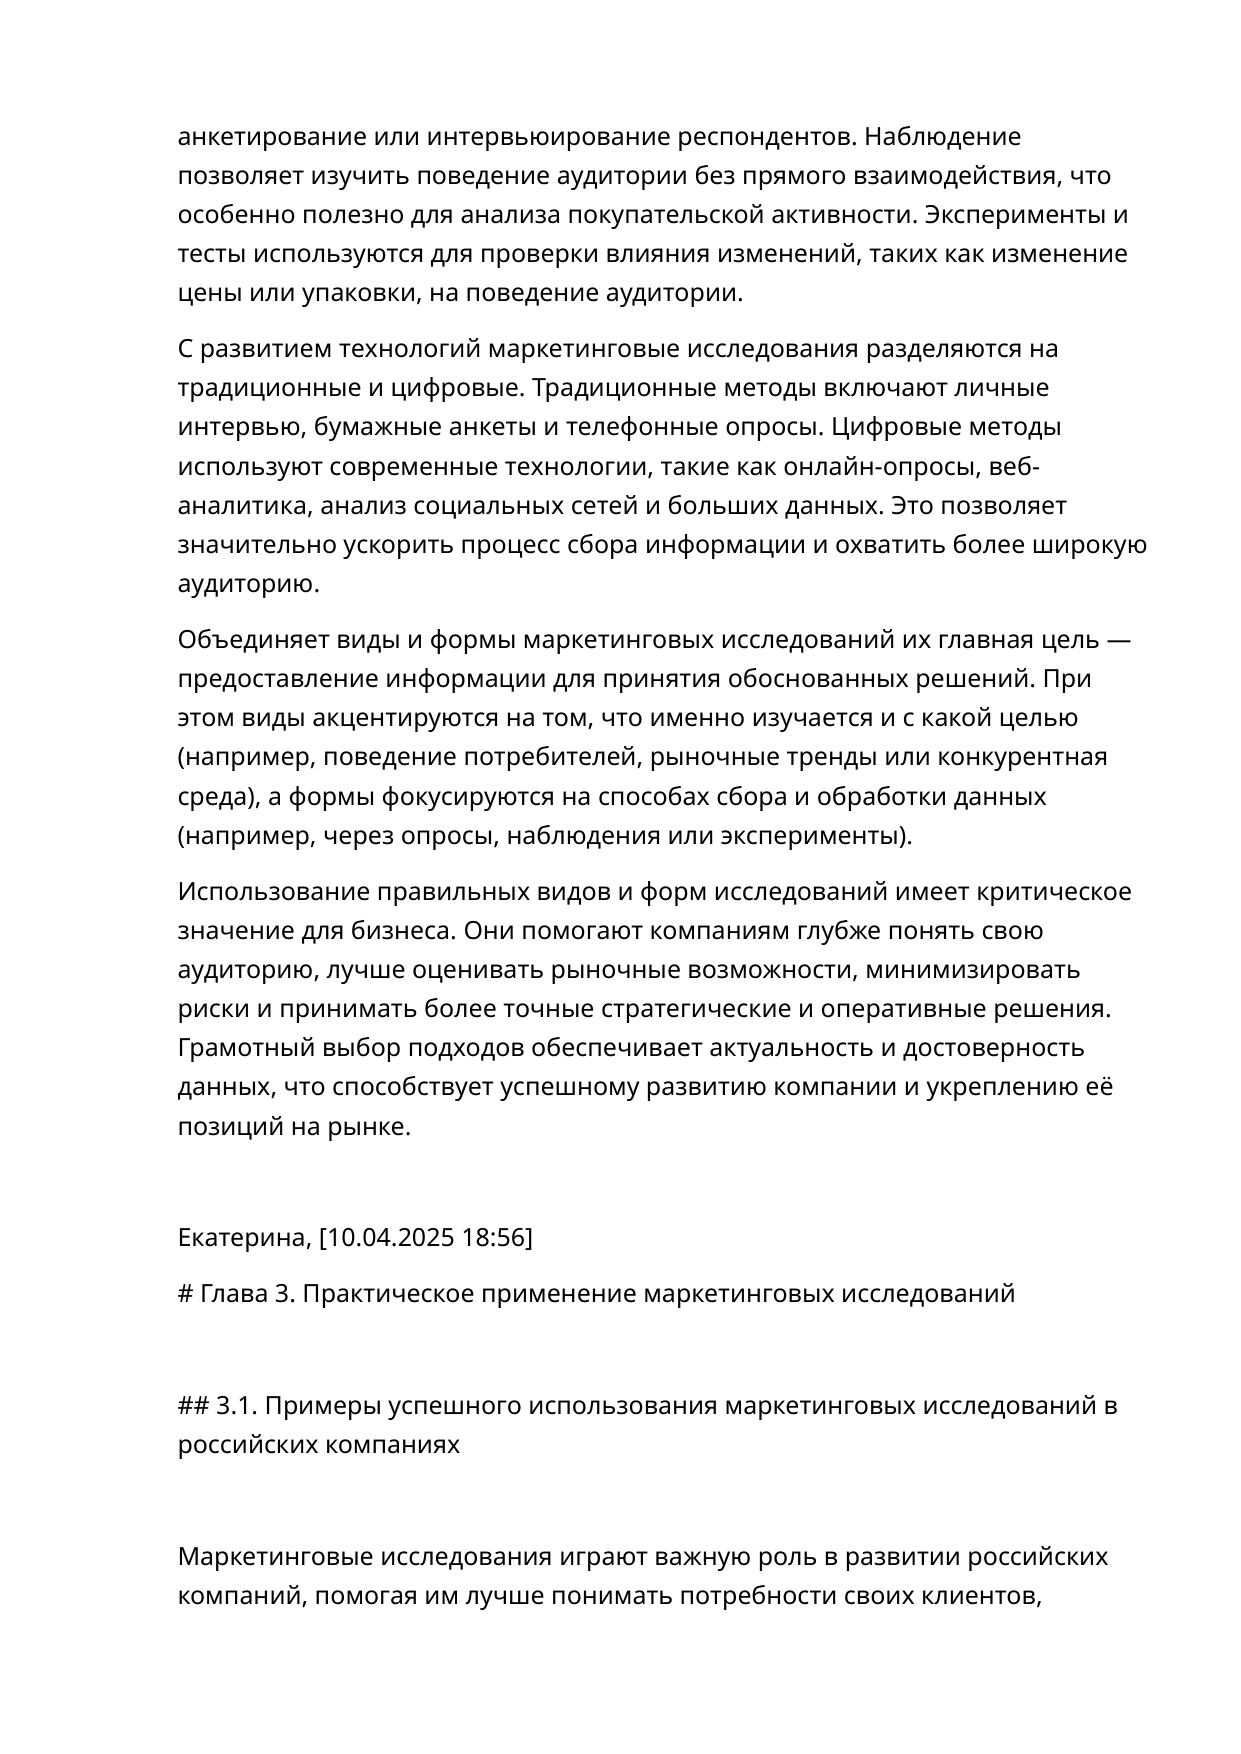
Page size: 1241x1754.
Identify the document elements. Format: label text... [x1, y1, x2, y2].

text С развитием технологий маркетинговые исследования разделяются на традиционные и цифровые. Традиционные методы включают личные интервью, бумажные анкеты и телефонные опросы. Цифровые методы используют современные технологии, такие как онлайн-опросы, веб-аналитика, анализ социальных сетей и больших данных. Это позволяет значительно ускорить процесс сбора информации и охватить более широкую аудиторию. [177, 331, 1152, 600]
text Использование правильных видов и форм исследований имеет критическое значение для бизнеса. Они помогают компаниям глубже понять свою аудиторию, лучше оценивать рыночные возможности, минимизировать риски и принимать более точные стратегические и оперативные решения. Грамотный выбор подходов обеспечивает актуальность и достоверность данных, что способствует успешному развитию компании и укреплению её позиций на рынке. [177, 873, 1152, 1142]
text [177, 1538, 1152, 1611]
text Екатерина, [10.04.2025 18:56] [177, 1220, 1152, 1254]
text Объединяет виды и формы маркетинговых исследований их главная цель — предоставление информации для принятия обоснованных решений. При этом виды акцентируются на том, что именно изучается и с какой целью (например, поведение потребителей, рыночные тренды или конкурентная среда), а формы фокусируются на способах сбора и обработки данных (например, через опросы, наблюдения или эксперименты). [177, 621, 1152, 851]
text ## 3.1. Примеры успешного использования маркетинговых исследований в российских компаниях [177, 1387, 1152, 1461]
text # Глава 3. Практическое применение маркетинговых исследований [177, 1276, 1152, 1310]
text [177, 118, 1152, 309]
